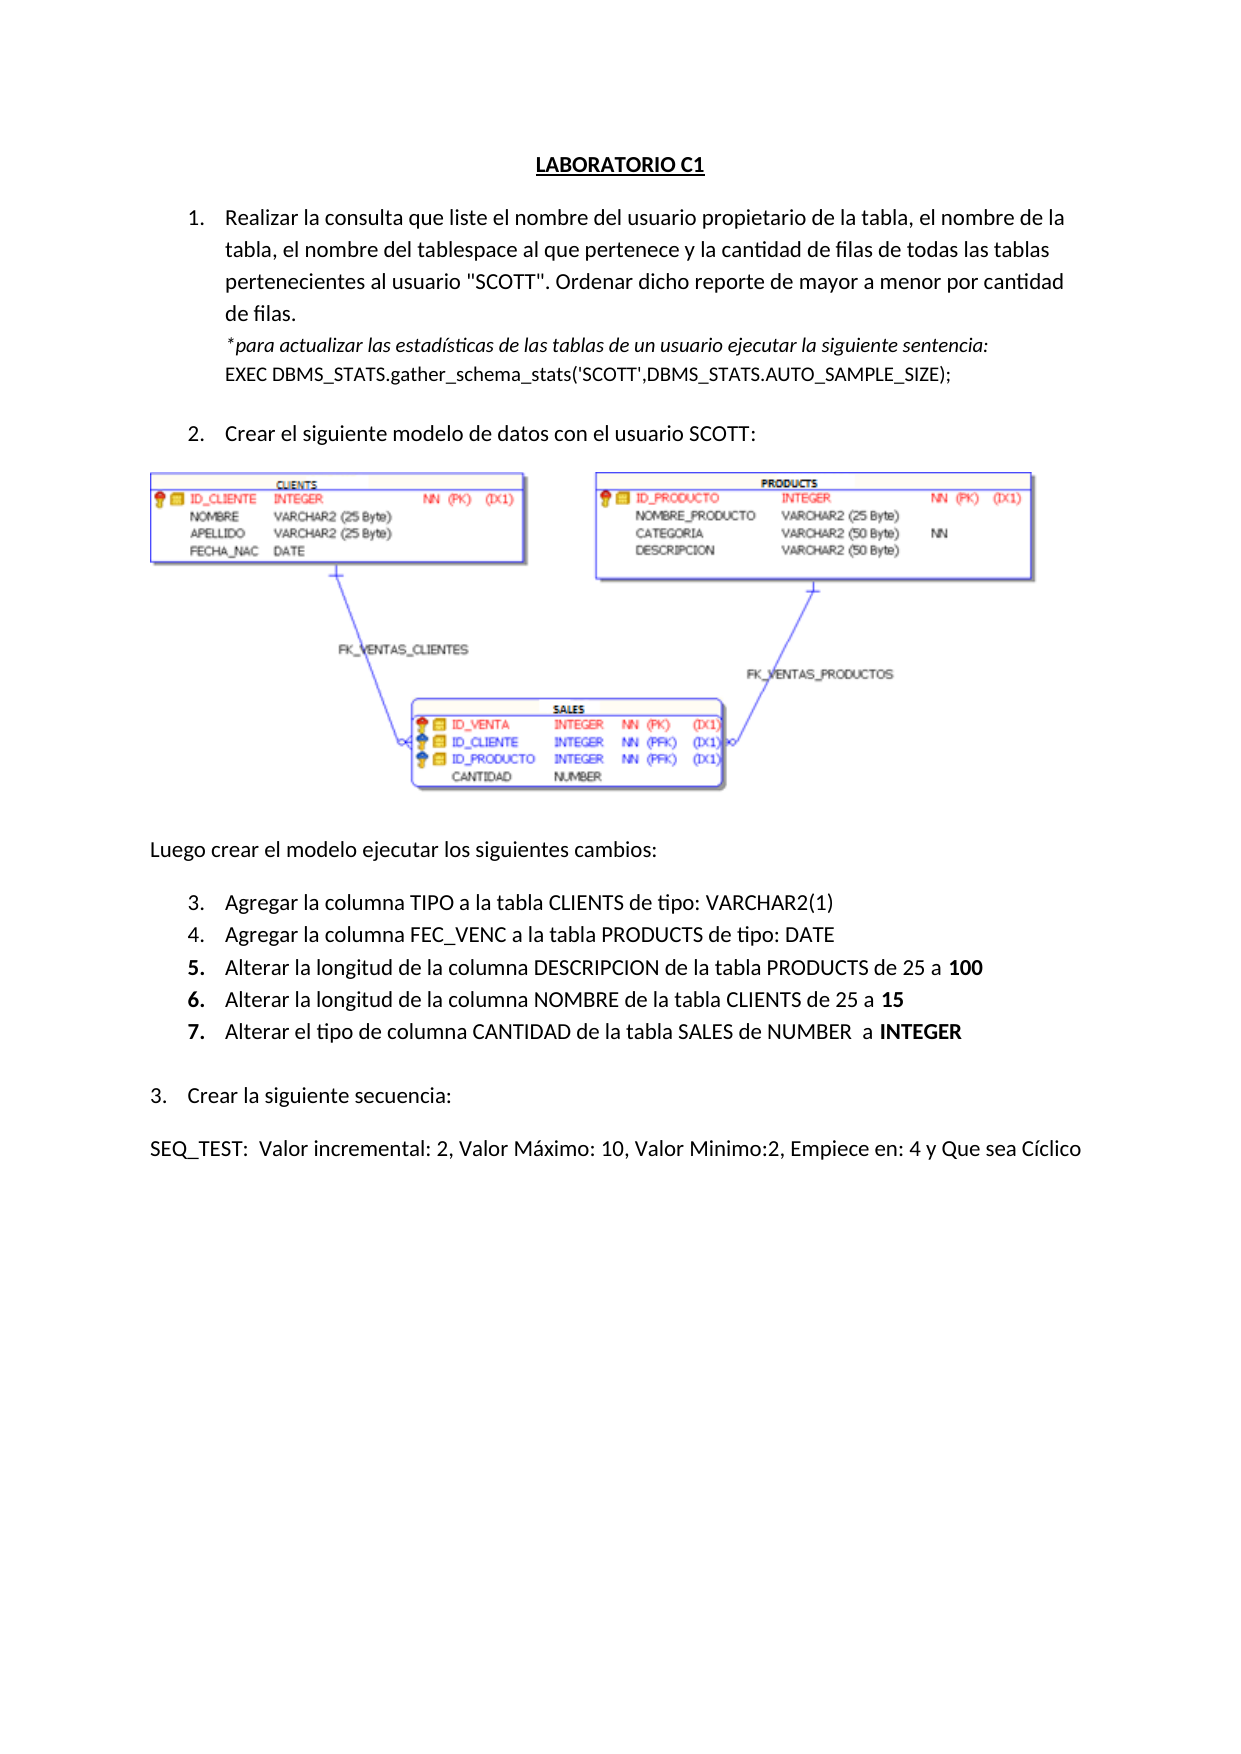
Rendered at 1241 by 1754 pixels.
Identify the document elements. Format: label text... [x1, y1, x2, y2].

list Realizar la consulta que liste el nombre del usuario propietario de la tabla, el nombre de la tabla, el nombre del tablespace al que pertenece y la cantidad de filas de todas las tablas pertenecientes al usuario "SCOTT". Ordenar dicho reporte de mayor a menor por cantidad de filas. [187, 203, 1090, 328]
text SEQ_TEST: Valor incremental: 2, Valor Máximo: 10, Valor Minimo:2, Empiece en: 4 y Que sea Cíclico [150, 1134, 1090, 1162]
list Crear el siguiente modelo de datos con el usuario SCOTT: [187, 419, 1090, 447]
list Alterar la longitud de la columna NOMBRE de la tabla CLIENTS de 25 a 15 [187, 985, 1090, 1013]
list Alterar la longitud de la columna DESCRIPCION de la tabla PRODUCTS de 25 a 100 [187, 953, 1090, 981]
text LABORATORIO C1 [150, 150, 1090, 178]
picture [150, 472, 1082, 811]
list Agregar la columna TIPO a la tabla CLIENTS de tipo: VARCHAR2(1) [187, 888, 1090, 916]
text Luego crear el modelo ejecutar los siguientes cambios: [150, 835, 1090, 863]
list EXEC DBMS_STATS.gather_schema_stats('SCOTT',DBMS_STATS.AUTO_SAMPLE_SIZE); [225, 361, 1090, 386]
list Alterar el tipo de columna CANTIDAD de la tabla SALES de NUMBER a INTEGER [187, 1017, 1090, 1045]
list Crear la siguiente secuencia: [150, 1081, 1090, 1109]
list Agregar la columna FEC_VENC a la tabla PRODUCTS de tipo: DATE [187, 921, 1090, 948]
list *para actualizar las estadísticas de las tablas de un usuario ejecutar la siguiente sentencia: [225, 332, 1090, 357]
